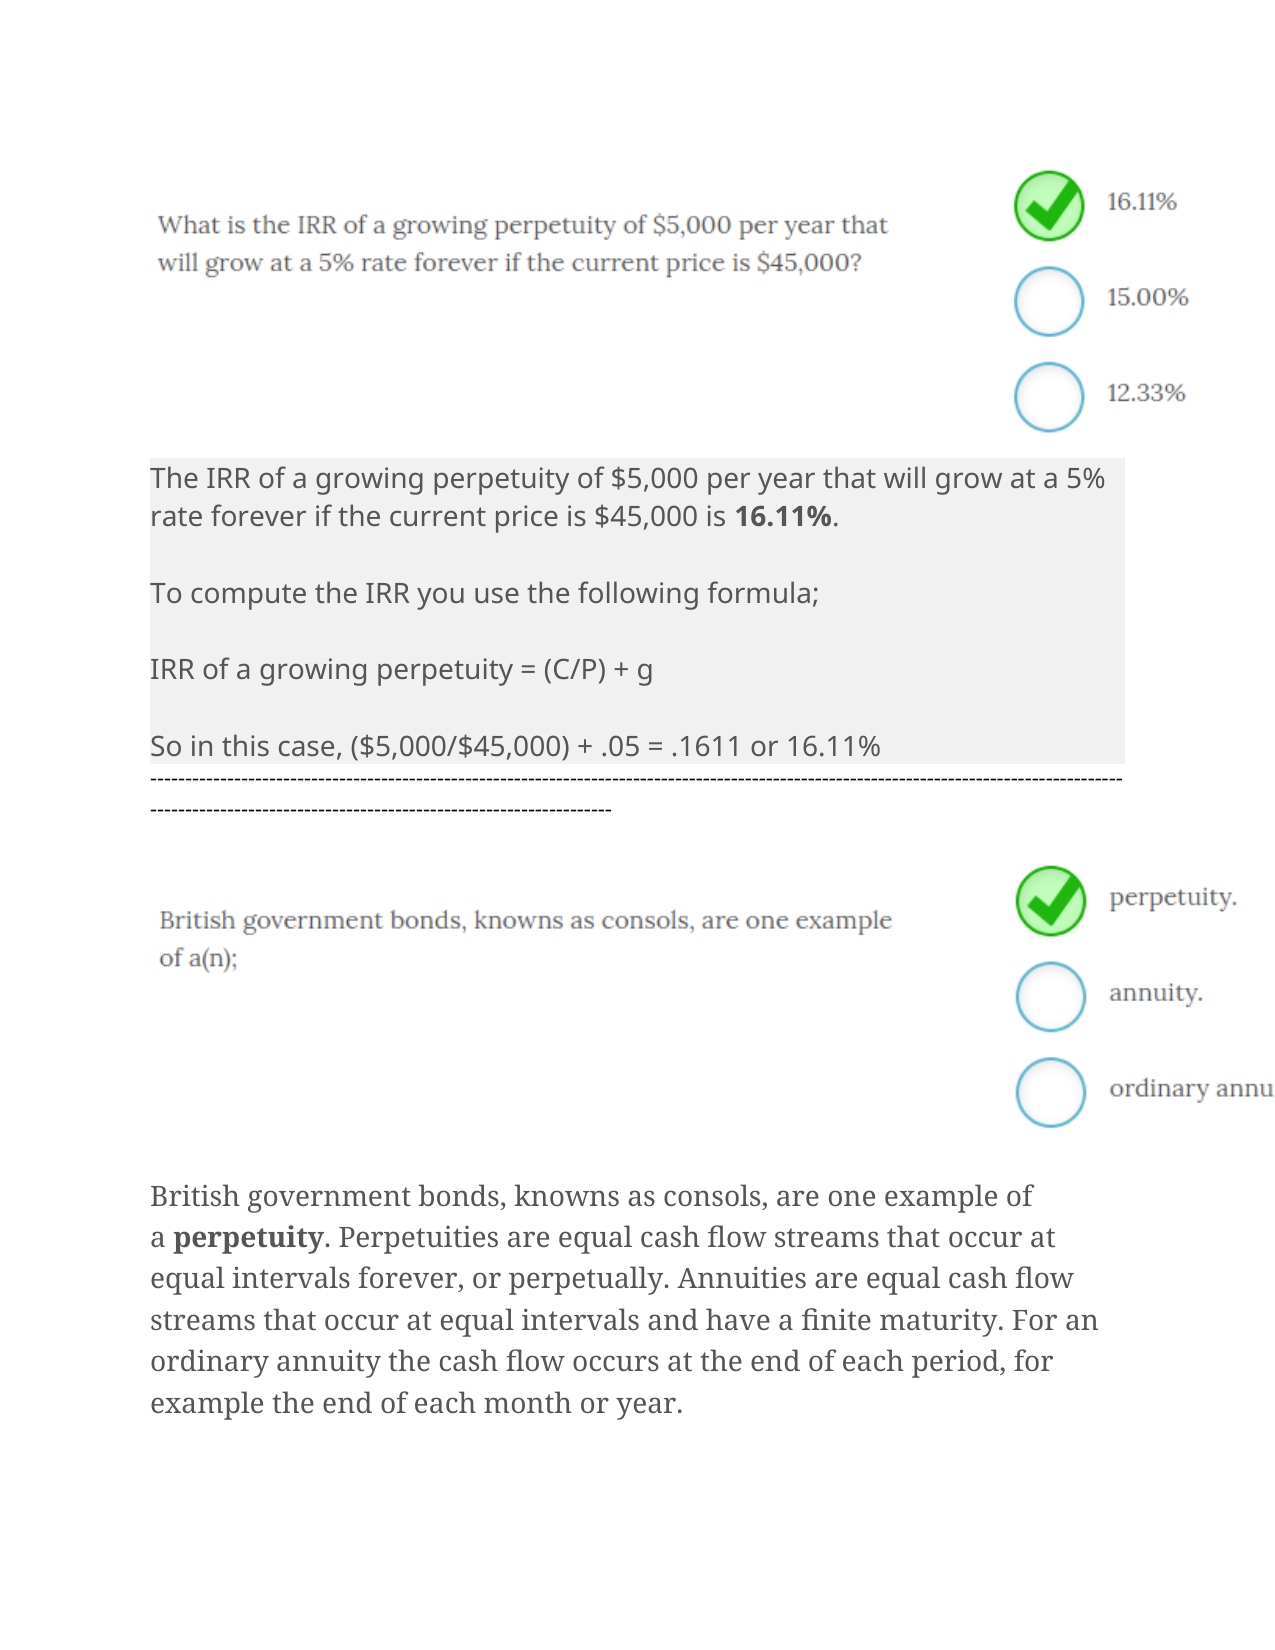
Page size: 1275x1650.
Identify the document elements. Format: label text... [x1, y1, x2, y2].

text IRR of a growing perpetuity = (C/P) + g [150, 649, 1125, 688]
text To compute the IRR you use the following formula; [150, 573, 1125, 611]
text The IRR of a growing perpetuity of $5,000 per year that will grow at a 5% rate forever if the current price is $45,000 is 16.11%. [150, 458, 1125, 534]
text ------------------------------------------------------------------------------------------------------------------------------------------------------------------------------------------------------------- [150, 764, 1125, 823]
picture [150, 841, 1275, 1158]
text So in this case, ($5,000/$45,000) + .05 = .1611 or 16.11% [150, 726, 1125, 764]
picture [150, 150, 1191, 439]
text British government bonds, knowns as consols, are one example of a perpetuity. Perpetuities are equal cash flow streams that occur at equal intervals forever, or perpetually. Annuities are equal cash flow streams that occur at equal intervals and have a finite maturity. For an ordinary annuity the cash flow occurs at the end of each period, for example the end of each month or year. [150, 1176, 1125, 1421]
